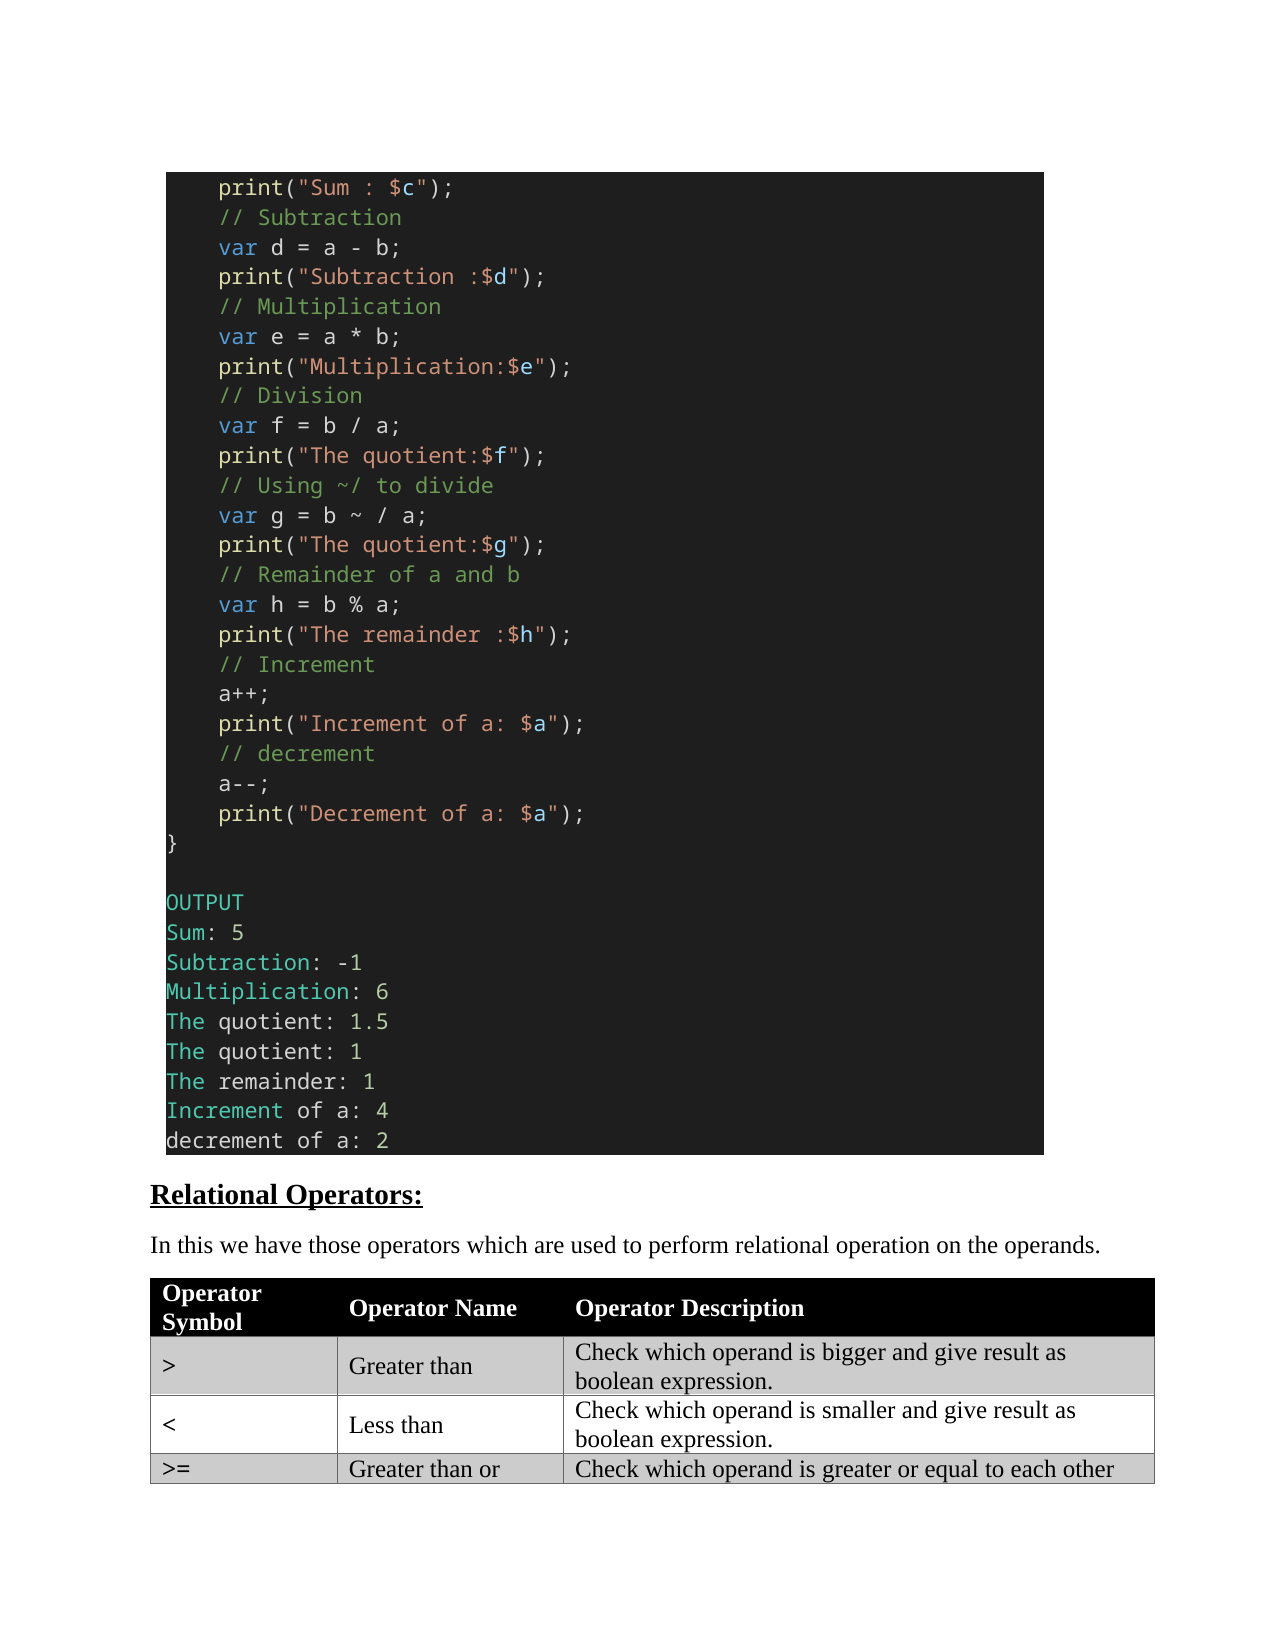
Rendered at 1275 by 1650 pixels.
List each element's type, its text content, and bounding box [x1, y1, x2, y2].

text Relational Operators: [150, 1177, 1125, 1210]
table_cell Less than [338, 1396, 563, 1453]
table_cell Check which operand is bigger and give result as boolean expression. [564, 1337, 1154, 1394]
table_cell Greater than [338, 1337, 563, 1394]
table_cell Check which operand is smaller and give result as boolean expression. [564, 1396, 1154, 1453]
table_cell >= [151, 1454, 337, 1483]
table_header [150, 150, 1059, 1177]
table_cell > [151, 1337, 337, 1394]
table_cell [338, 1454, 563, 1483]
text In this we have those operators which are used to perform relational operation on the operands. [150, 1230, 1125, 1258]
table_header Operator Description [564, 1279, 1154, 1336]
table_header Operator Name [338, 1279, 563, 1336]
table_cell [564, 1454, 1154, 1483]
table_cell < [151, 1396, 337, 1453]
table_header Operator Symbol [151, 1279, 337, 1336]
